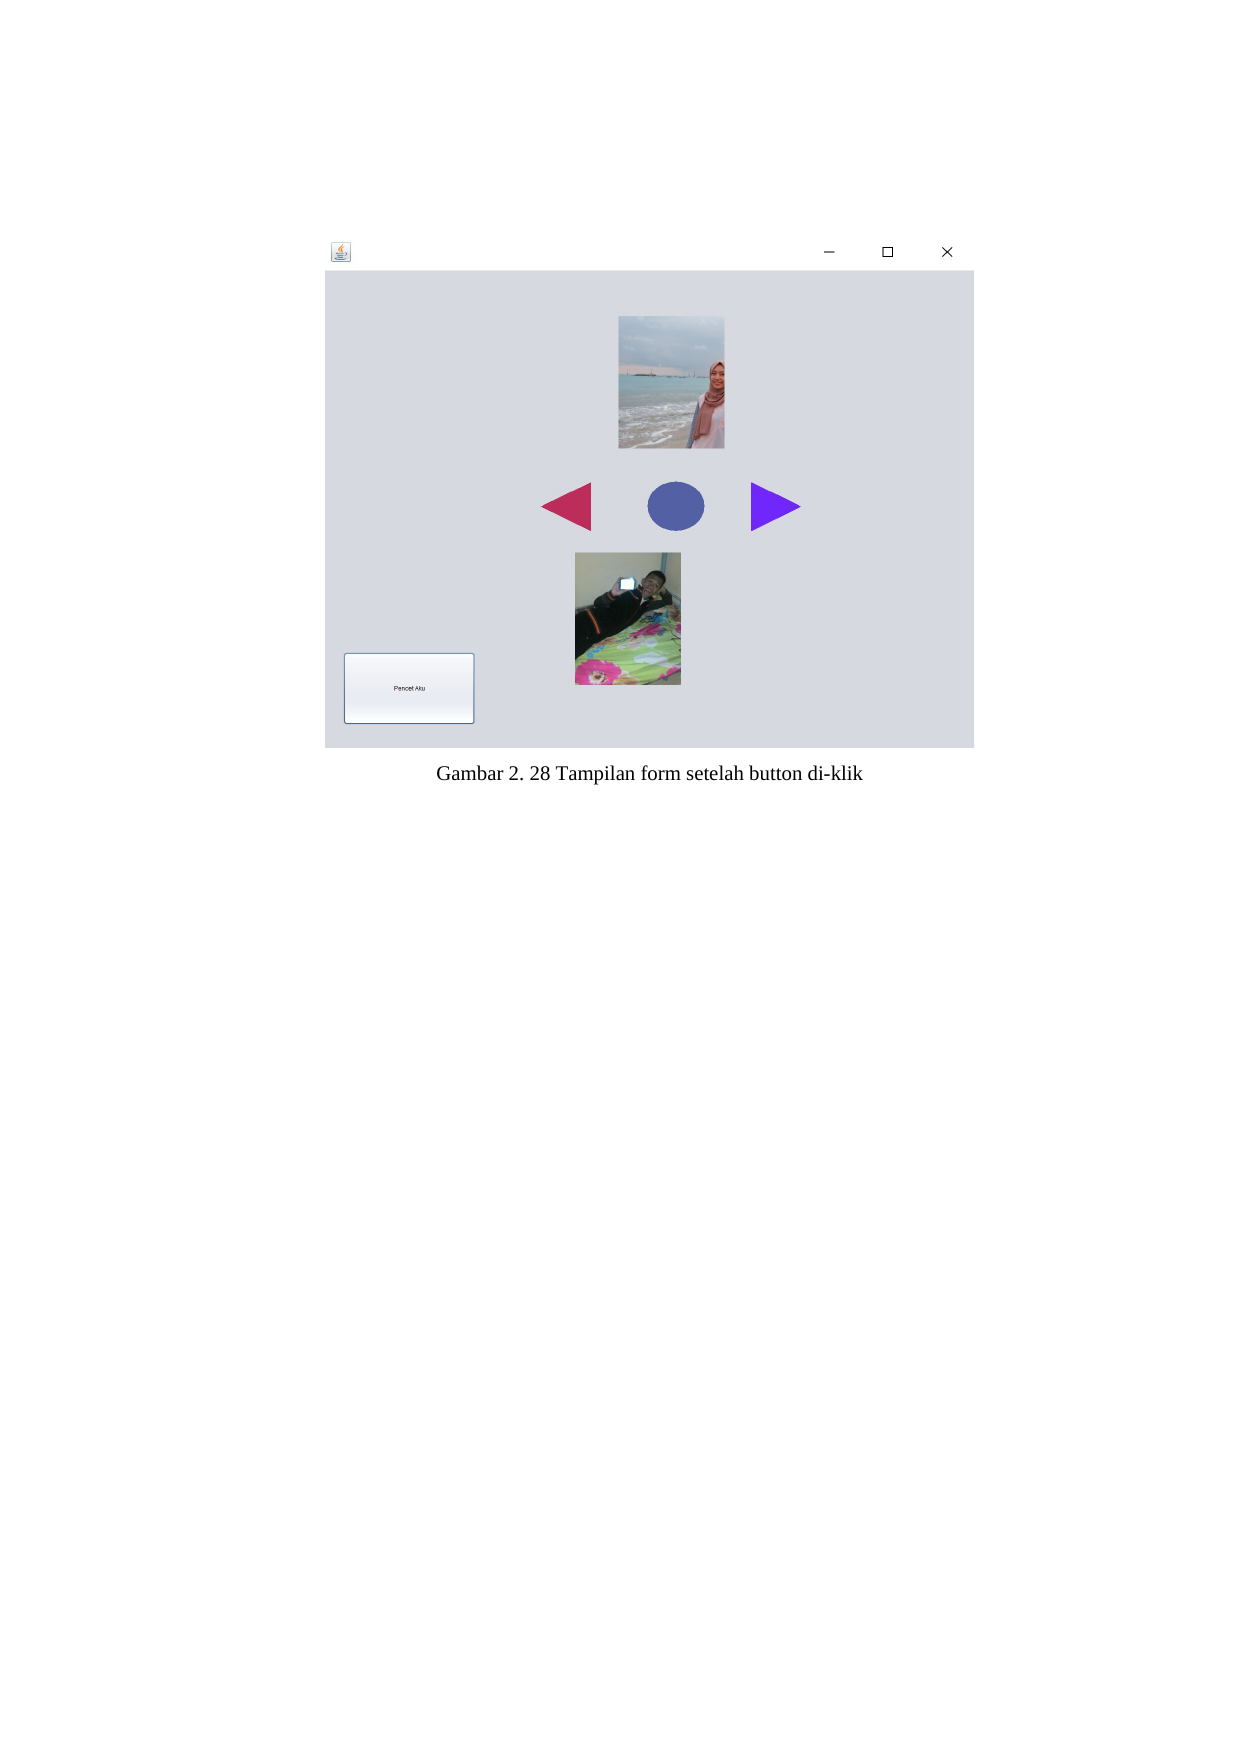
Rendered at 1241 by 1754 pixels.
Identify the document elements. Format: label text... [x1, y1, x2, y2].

picture [325, 236, 975, 748]
text Gambar 2. 28 Tampilan form setelah button di-klik [236, 761, 1063, 785]
